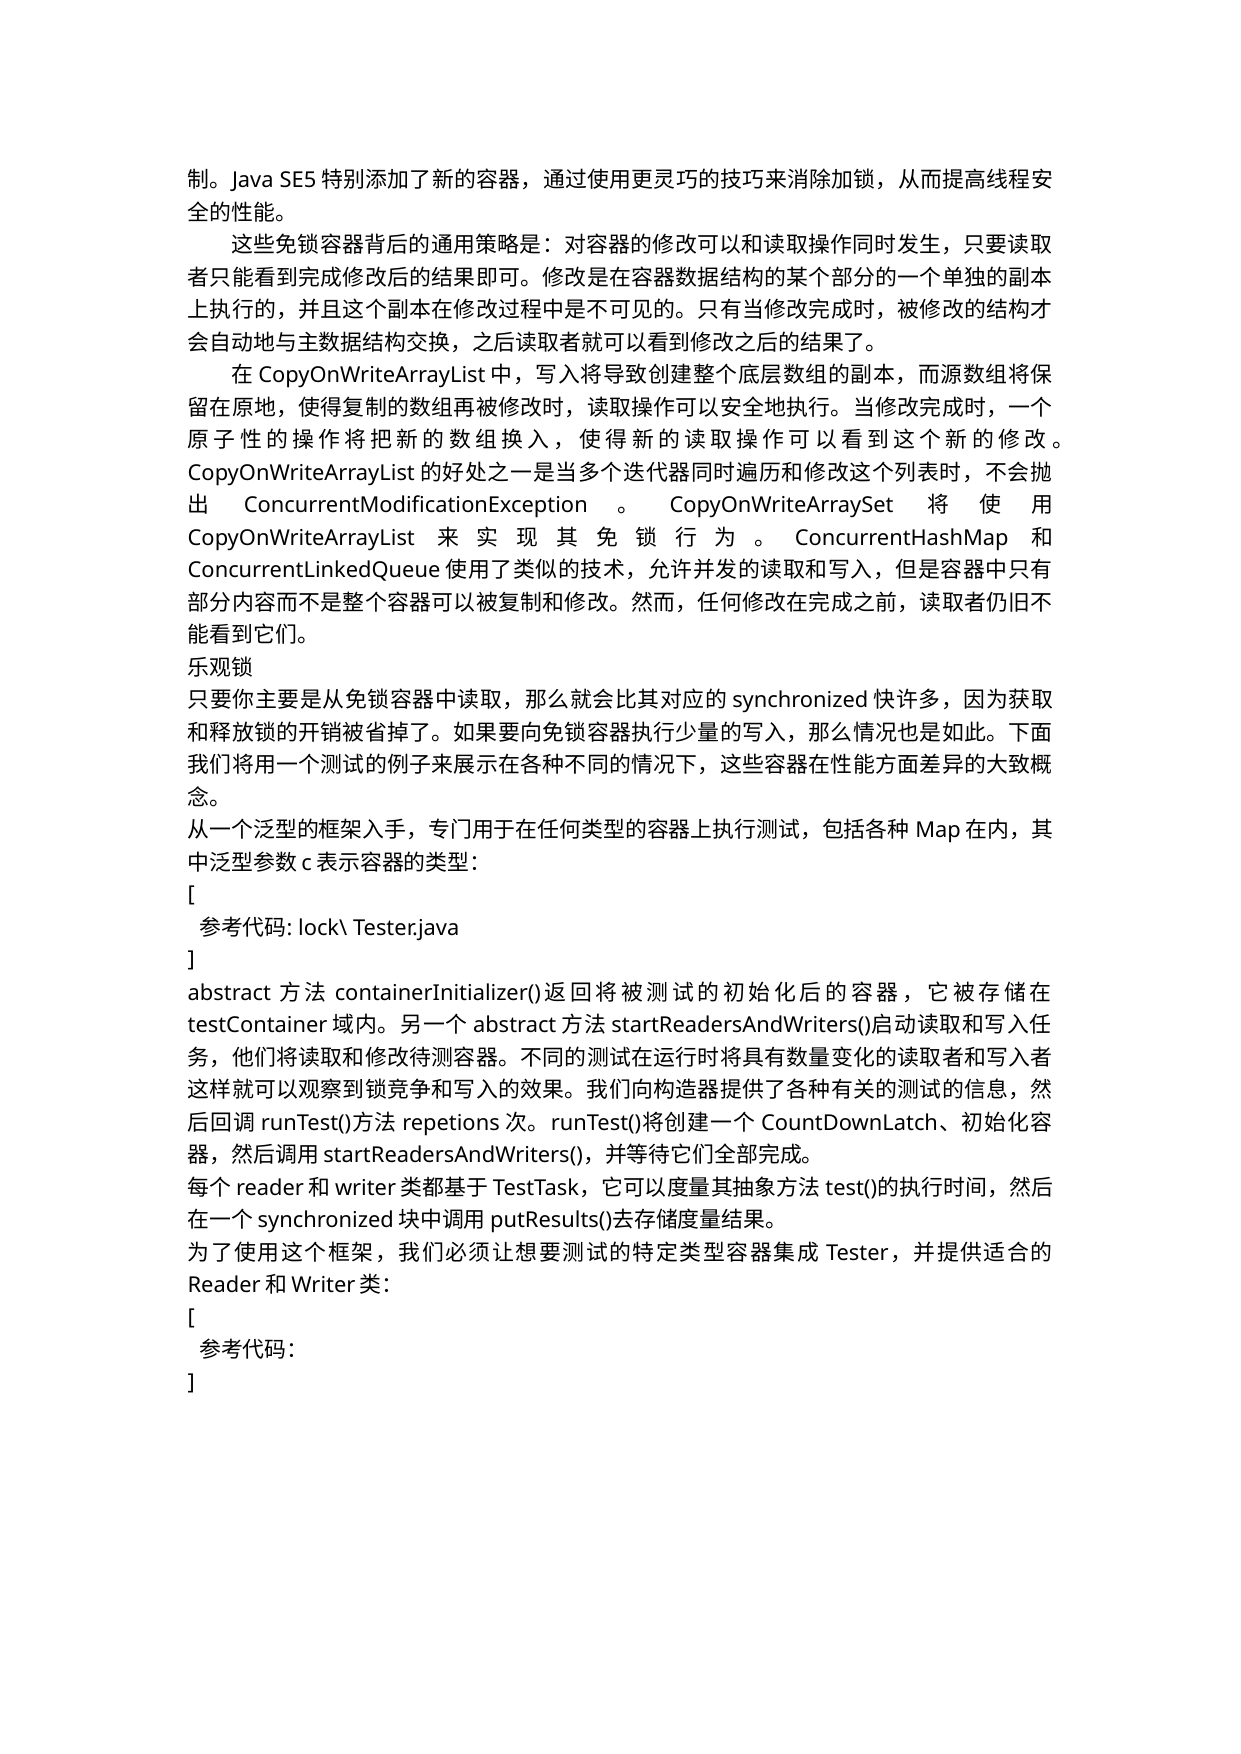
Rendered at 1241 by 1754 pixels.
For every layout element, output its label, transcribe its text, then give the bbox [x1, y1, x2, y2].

text ] [187, 1364, 1053, 1397]
text [ [187, 1299, 1053, 1332]
text 每个reader和writer类都基于TestTask，它可以度量其抽象方法test()的执行时间，然后在一个synchronized块中调用putResults()去存储度量结果。 [187, 1169, 1053, 1234]
text ] [187, 942, 1053, 974]
text 参考代码： [187, 1332, 1053, 1364]
text 这些免锁容器背后的通用策略是：对容器的修改可以和读取操作同时发生，只要读取者只能看到完成修改后的结果即可。修改是在容器数据结构的某个部分的一个单独的副本上执行的，并且这个副本在修改过程中是不可见的。只有当修改完成时，被修改的结构才会自动地与主数据结构交换，之后读取者就可以看到修改之后的结果了。 [187, 227, 1053, 357]
text [ [187, 877, 1053, 909]
text 只要你主要是从免锁容器中读取，那么就会比其对应的synchronized快许多，因为获取和释放锁的开销被省掉了。如果要向免锁容器执行少量的写入，那么情况也是如此。下面我们将用一个测试的例子来展示在各种不同的情况下，这些容器在性能方面差异的大致概念。 [187, 682, 1053, 812]
text 乐观锁 [187, 649, 1053, 682]
text 在CopyOnWriteArrayList中，写入将导致创建整个底层数组的副本，而源数组将保留在原地，使得复制的数组再被修改时，读取操作可以安全地执行。当修改完成时，一个原子性的操作将把新的数组换入，使得新的读取操作可以看到这个新的修改。CopyOnWriteArrayList的好处之一是当多个迭代器同时遍历和修改这个列表时，不会抛出ConcurrentModificationException。CopyOnWriteArraySet将使用CopyOnWriteArrayList来实现其免锁行为。ConcurrentHashMap和ConcurrentLinkedQueue使用了类似的技术，允许并发的读取和写入，但是容器中只有部分内容而不是整个容器可以被复制和修改。然而，任何修改在完成之前，读取者仍旧不能看到它们。 [187, 357, 1053, 649]
text 从一个泛型的框架入手，专门用于在任何类型的容器上执行测试，包括各种Map在内，其中泛型参数c表示容器的类型： [187, 812, 1053, 877]
text abstract方法containerInitializer()返回将被测试的初始化后的容器，它被存储在testContainer域内。另一个abstract方法startReadersAndWriters()启动读取和写入任务，他们将读取和修改待测容器。不同的测试在运行时将具有数量变化的读取者和写入者，这样就可以观察到锁竞争和写入的效果。我们向构造器提供了各种有关的测试的信息，然后回调runTest()方法repetions次。runTest()将创建一个CountDownLatch、初始化容器，然后调用startReadersAndWriters()，并等待它们全部完成。 [187, 974, 1053, 1169]
text 参考代码: lock\ Tester.java [187, 909, 1053, 942]
text 为了使用这个框架，我们必须让想要测试的特定类型容器集成Tester，并提供适合的Reader和Writer类： [187, 1234, 1053, 1299]
